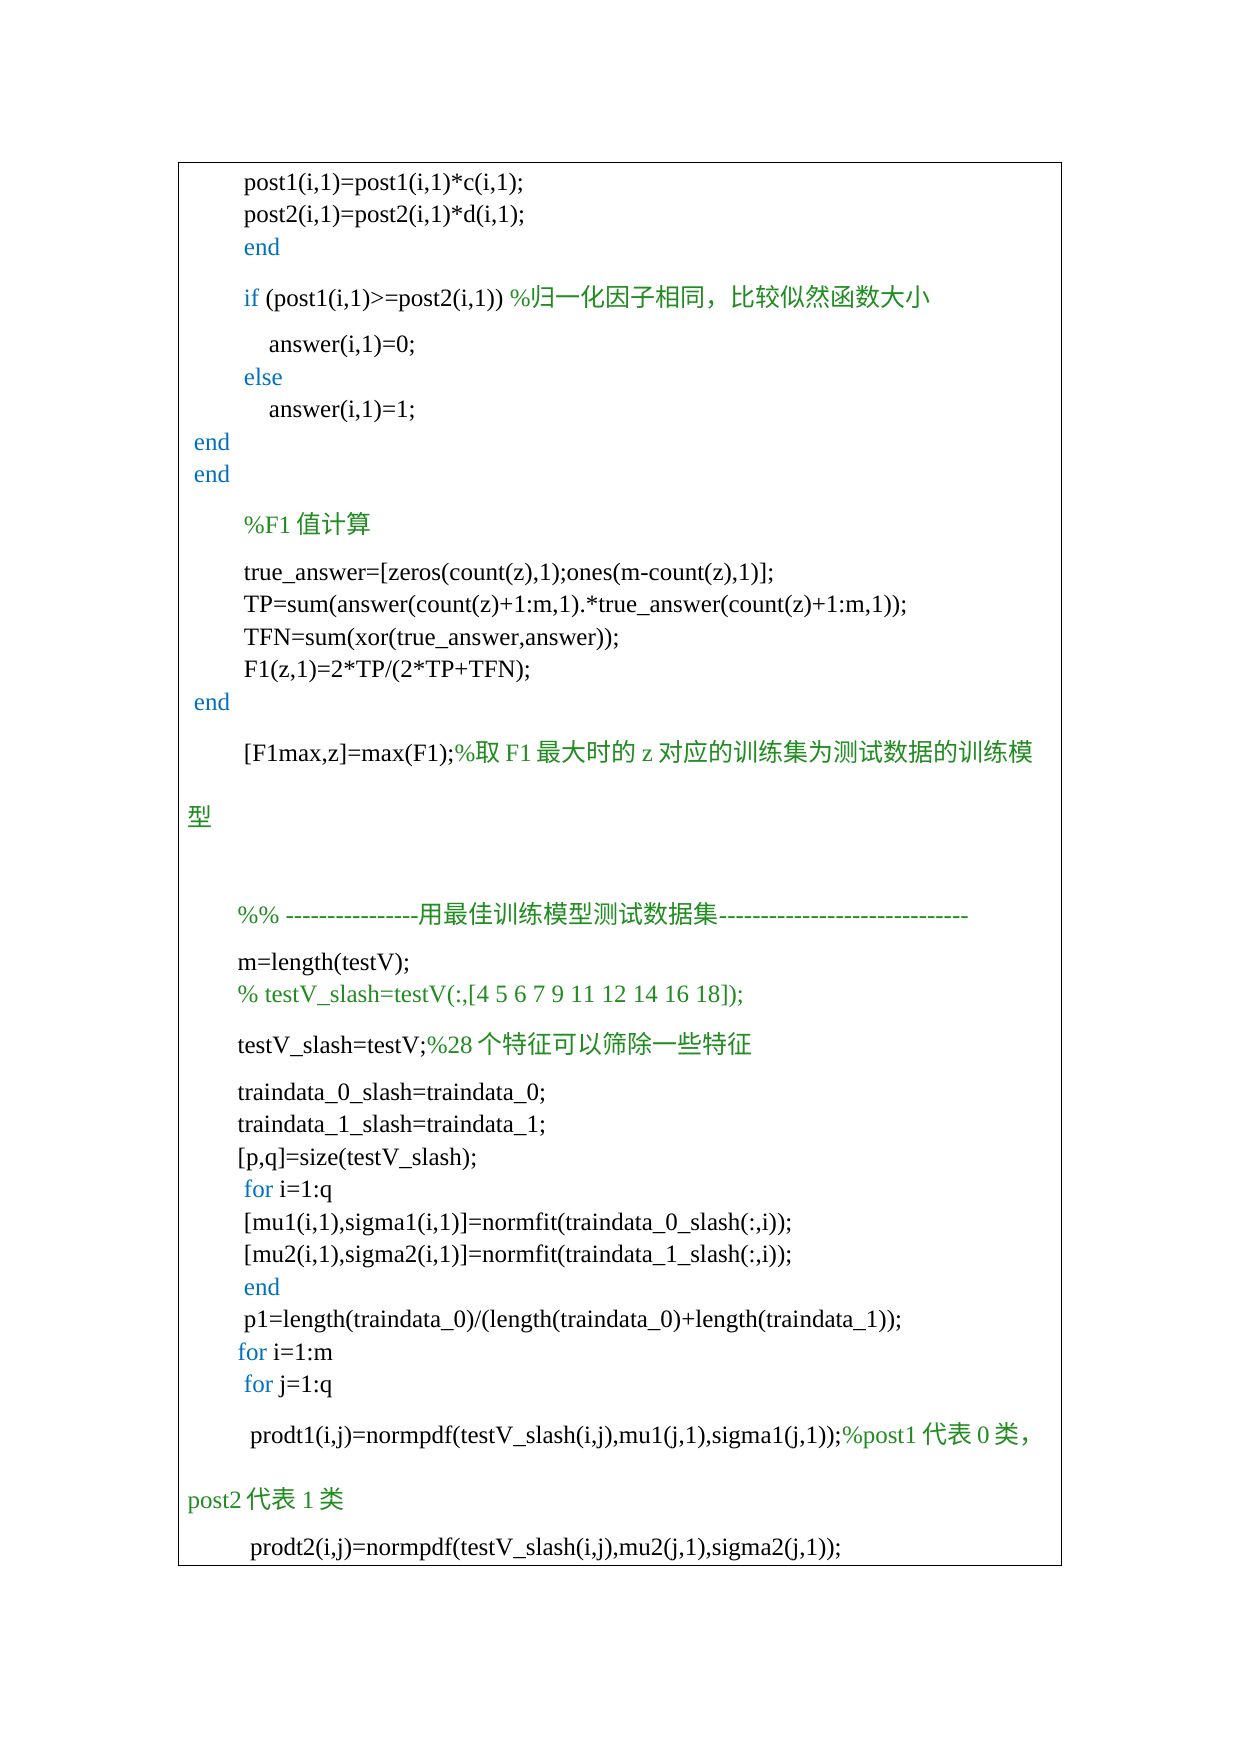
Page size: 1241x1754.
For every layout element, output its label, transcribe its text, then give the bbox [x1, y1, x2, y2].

text answer(i,1)=0; [187, 328, 1053, 360]
text answer(i,1)=1; [187, 393, 1053, 425]
text for i=1:m [187, 1335, 1053, 1368]
text end [187, 685, 1053, 718]
text p1=length(traindata_0)/(length(traindata_0)+length(traindata_1)); [187, 1303, 1053, 1335]
text for i=1:q [187, 1173, 1053, 1205]
text post2(i,1)=post2(i,1)*d(i,1); [187, 198, 1053, 230]
text end [187, 425, 1053, 458]
text traindata_1_slash=traindata_1; [187, 1108, 1053, 1140]
text m=length(testV); [187, 945, 1053, 978]
text TP=sum(answer(count(z)+1:m,1).*true_answer(count(z)+1:m,1)); [187, 588, 1053, 620]
text for j=1:q [187, 1368, 1053, 1400]
text F1(z,1)=2*TP/(2*TP+TFN); [187, 653, 1053, 685]
text else [187, 360, 1053, 393]
text end [187, 230, 1053, 263]
text if (post1(i,1)>=post2(i,1)) %归一化因子相同，比较似然函数大小 [187, 263, 1053, 328]
text % testV_slash=testV(:,[4 5 6 7 9 11 12 14 16 18]); [187, 978, 1053, 1010]
text %F1值计算 [187, 490, 1053, 555]
text [mu2(i,1),sigma2(i,1)]=normfit(traindata_1_slash(:,i)); [187, 1238, 1053, 1270]
text [F1max,z]=max(F1);%取F1最大时的z对应的训练集为测试数据的训练模型 [187, 718, 1053, 848]
text prodt1(i,j)=normpdf(testV_slash(i,j),mu1(j,1),sigma1(j,1));%post1代表0类，post2代表1类 [187, 1400, 1053, 1527]
text traindata_0_slash=traindata_0; [187, 1075, 1053, 1108]
text true_answer=[zeros(count(z),1);ones(m-count(z),1)]; [187, 555, 1053, 588]
text TFN=sum(xor(true_answer,answer)); [187, 620, 1053, 653]
text end [187, 1270, 1053, 1303]
text [mu1(i,1),sigma1(i,1)]=normfit(traindata_0_slash(:,i)); [187, 1205, 1053, 1238]
text prodt2(i,j)=normpdf(testV_slash(i,j),mu2(j,1),sigma2(j,1)); [179, 1527, 1061, 1565]
text testV_slash=testV;%28个特征可以筛除一些特征 [187, 1010, 1053, 1075]
text %% ----------------用最佳训练模型测试数据集------------------------------ [187, 880, 1053, 945]
text end [187, 458, 1053, 490]
text post1(i,1)=post1(i,1)*c(i,1); [179, 163, 1061, 198]
text [p,q]=size(testV_slash); [187, 1140, 1053, 1173]
